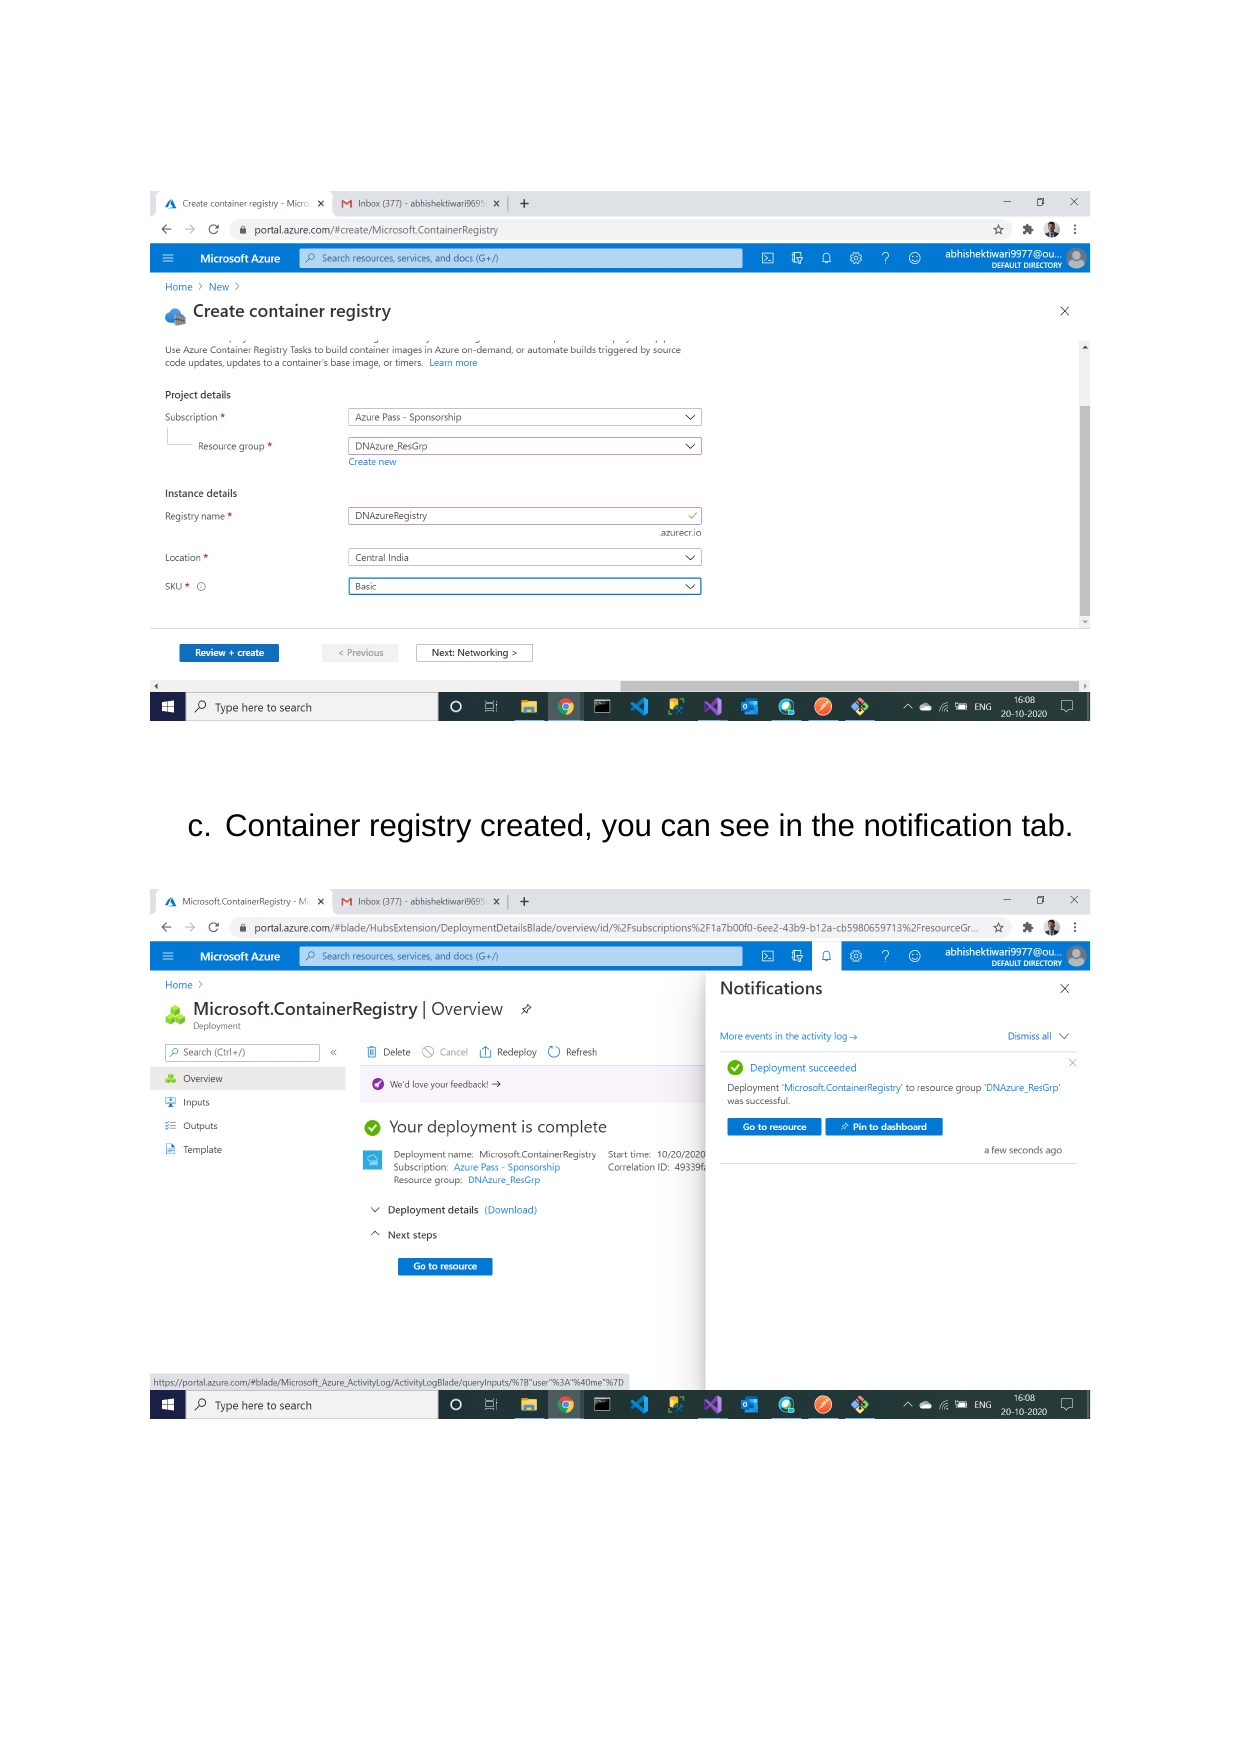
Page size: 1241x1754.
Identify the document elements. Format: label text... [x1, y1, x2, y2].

list Container registry created, you can see in the notification tab. [187, 807, 1090, 843]
picture [150, 191, 1091, 721]
picture [150, 889, 1091, 1419]
